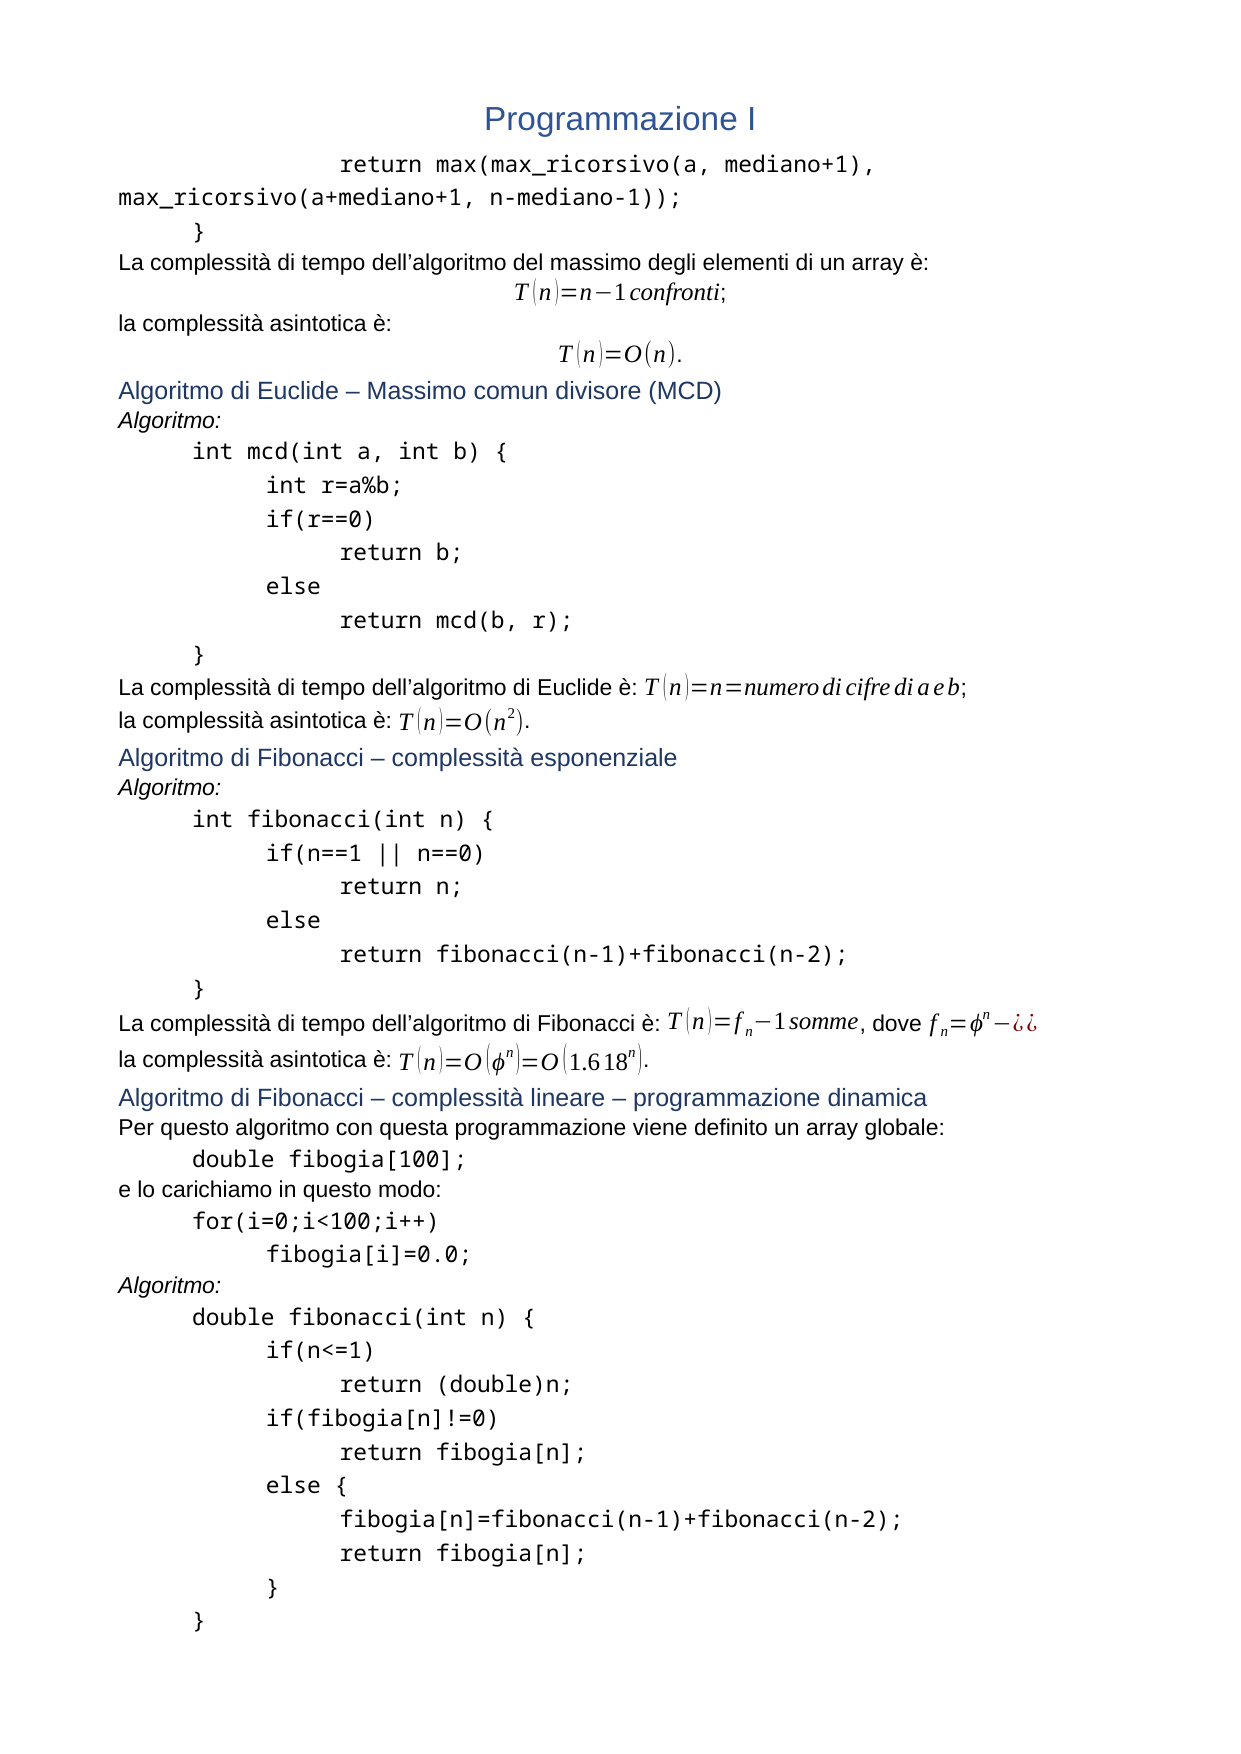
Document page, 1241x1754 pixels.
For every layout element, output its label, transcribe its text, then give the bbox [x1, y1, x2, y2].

text if(n==1 || n==0) [118, 836, 1122, 868]
text . [118, 338, 1122, 369]
text } [118, 638, 1122, 669]
text double fibogia[100]; [118, 1142, 1122, 1174]
text Algoritmo: [118, 774, 1122, 801]
text la complessità asintotica è: [118, 310, 1122, 336]
text fibogia[n]=fibonacci(n-1)+fibonacci(n-2); [118, 1503, 1122, 1534]
text for(i=0;i<100;i++) [118, 1205, 1122, 1236]
text Per questo algoritmo con questa programmazione viene definito un array globale: [118, 1114, 1122, 1140]
text e lo carichiamo in questo modo: [118, 1176, 1122, 1203]
text La complessità di tempo dell’algoritmo del massimo degli elementi di un array è: [118, 249, 1122, 275]
text } [118, 1604, 1122, 1636]
text if(r==0) [118, 503, 1122, 534]
text return (double)n; [118, 1368, 1122, 1399]
subtitle Algoritmo di Euclide – Massimo comun divisore (MCD) [118, 376, 1122, 404]
subtitle Algoritmo di Fibonacci – complessità lineare – programmazione dinamica [118, 1083, 1122, 1112]
text return mcd(b, r); [118, 604, 1122, 635]
text int mcd(int a, int b) { [118, 435, 1122, 466]
text return fibonacci(n-1)+fibonacci(n-2); [118, 938, 1122, 969]
text } [118, 215, 1122, 246]
text ; [118, 277, 1122, 308]
text if(fibogia[n]!=0) [118, 1402, 1122, 1433]
text return fibogia[n]; [118, 1537, 1122, 1568]
text double fibonacci(int n) { [118, 1301, 1122, 1332]
text else [118, 904, 1122, 935]
text La complessità di tempo dell’algoritmo di Euclide è: ; [118, 671, 1122, 702]
text } [118, 971, 1122, 1003]
text int r=a%b; [118, 469, 1122, 500]
text if(n<=1) [118, 1334, 1122, 1366]
text else [118, 570, 1122, 601]
text la complessità asintotica è: . [118, 1042, 1122, 1077]
text } [118, 1571, 1122, 1602]
text La complessità di tempo dell’algoritmo di Fibonacci è: , dove [118, 1005, 1122, 1040]
text Algoritmo: [118, 407, 1122, 433]
text return b; [118, 536, 1122, 568]
text else { [118, 1469, 1122, 1501]
text return fibogia[n]; [118, 1436, 1122, 1467]
text fibogia[i]=0.0; [118, 1238, 1122, 1270]
text return max(max_ricorsivo(a, mediano+1), max_ricorsivo(a+mediano+1, n-mediano-1)); [118, 148, 1122, 213]
text Algoritmo: [118, 1272, 1122, 1298]
subtitle Algoritmo di Fibonacci – complessità esponenziale [118, 743, 1122, 772]
text int fibonacci(int n) { [118, 803, 1122, 834]
text la complessità asintotica è: . [118, 704, 1122, 737]
text return n; [118, 870, 1122, 901]
